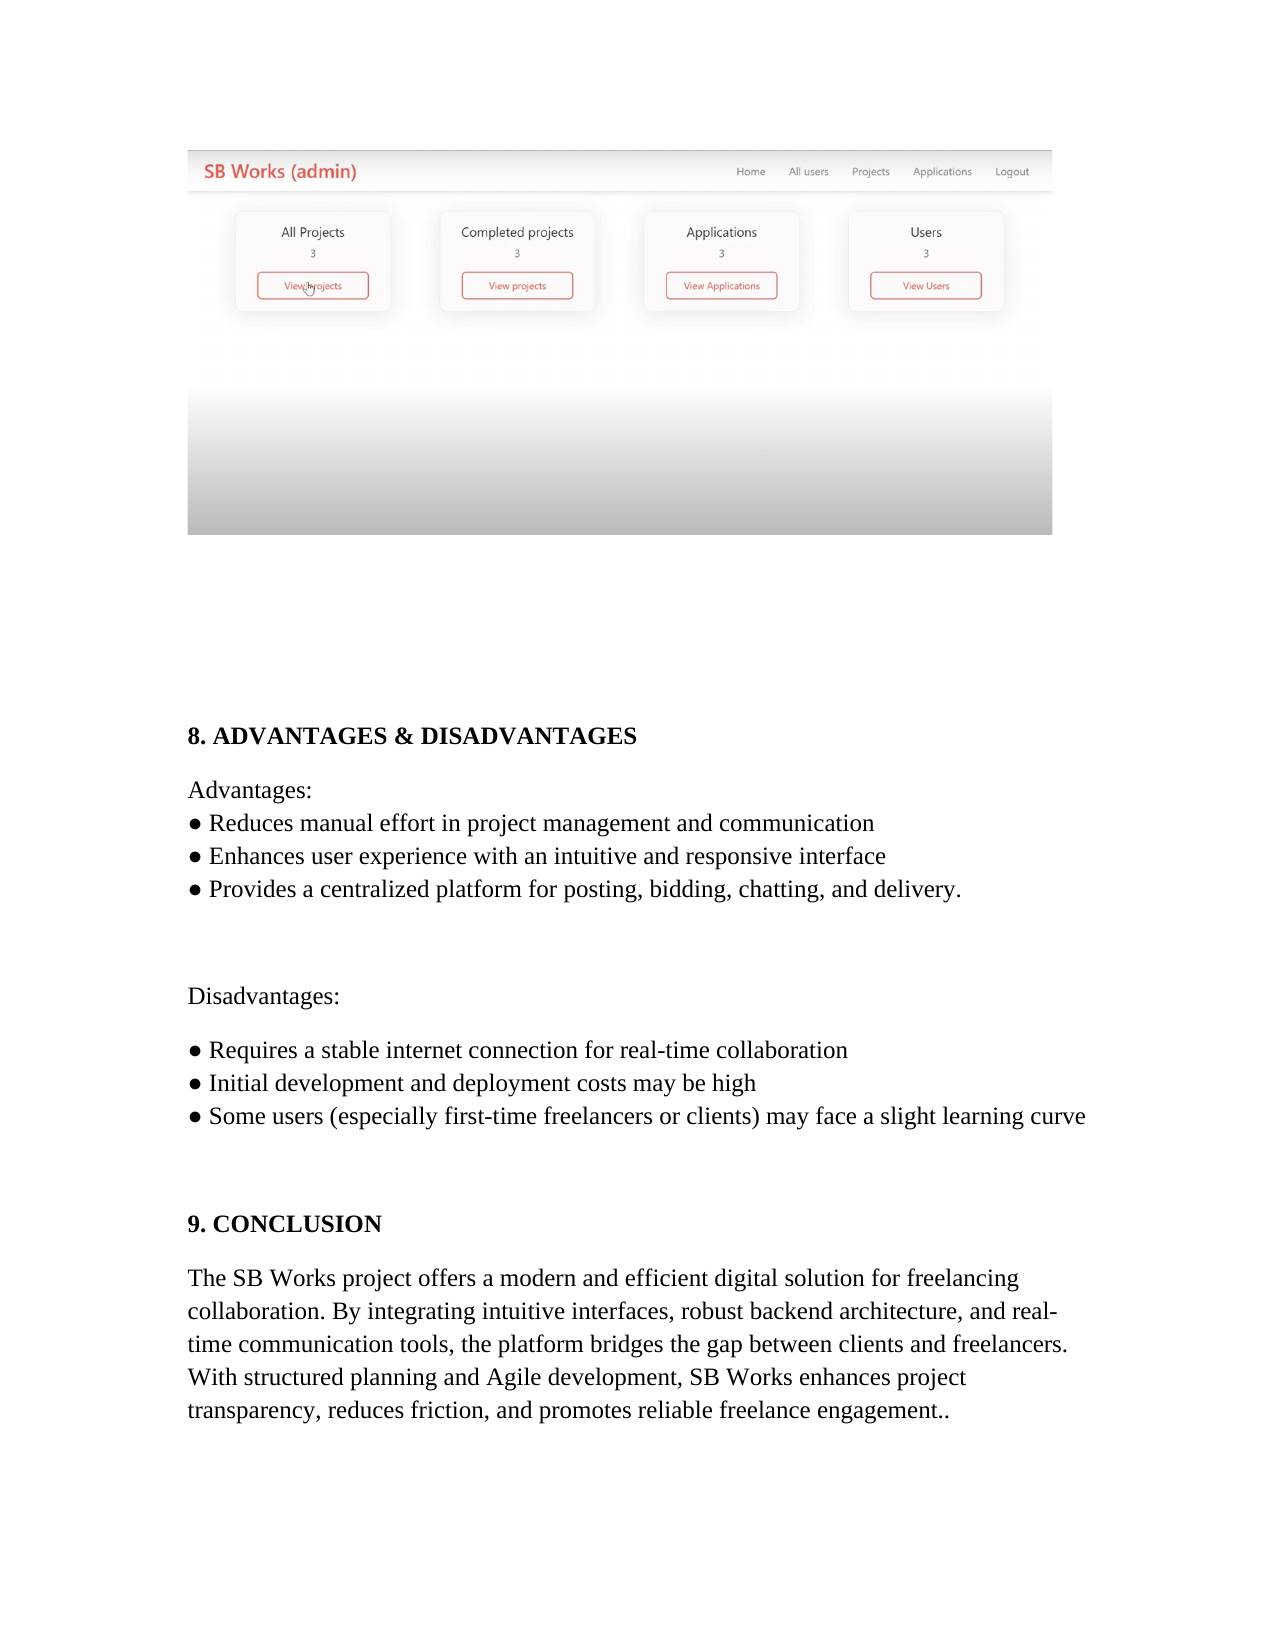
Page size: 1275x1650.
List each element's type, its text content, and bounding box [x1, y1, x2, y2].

text ● Requires a stable internet connection for real-time collaboration ● Initial development and deployment costs may be high ● Some users (especially first-time freelancers or clients) may face a slight learning curve [187, 1143, 1087, 1238]
text Disadvantages: [187, 1089, 1087, 1118]
text Advantages: ● Reduces manual effort in project management and communication ● Enhances user experience with an intuitive and responsive interface ● Provides a centralized platform for posting, bidding, chatting, and delivery. [187, 882, 1087, 1010]
text DASHBOARD: [187, 204, 1087, 233]
text 8. ADVANTAGES & DISADVANTAGES [187, 828, 1087, 857]
picture [187, 257, 1053, 642]
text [187, 1371, 1087, 1465]
text 9. CONCLUSION [187, 1317, 1087, 1346]
